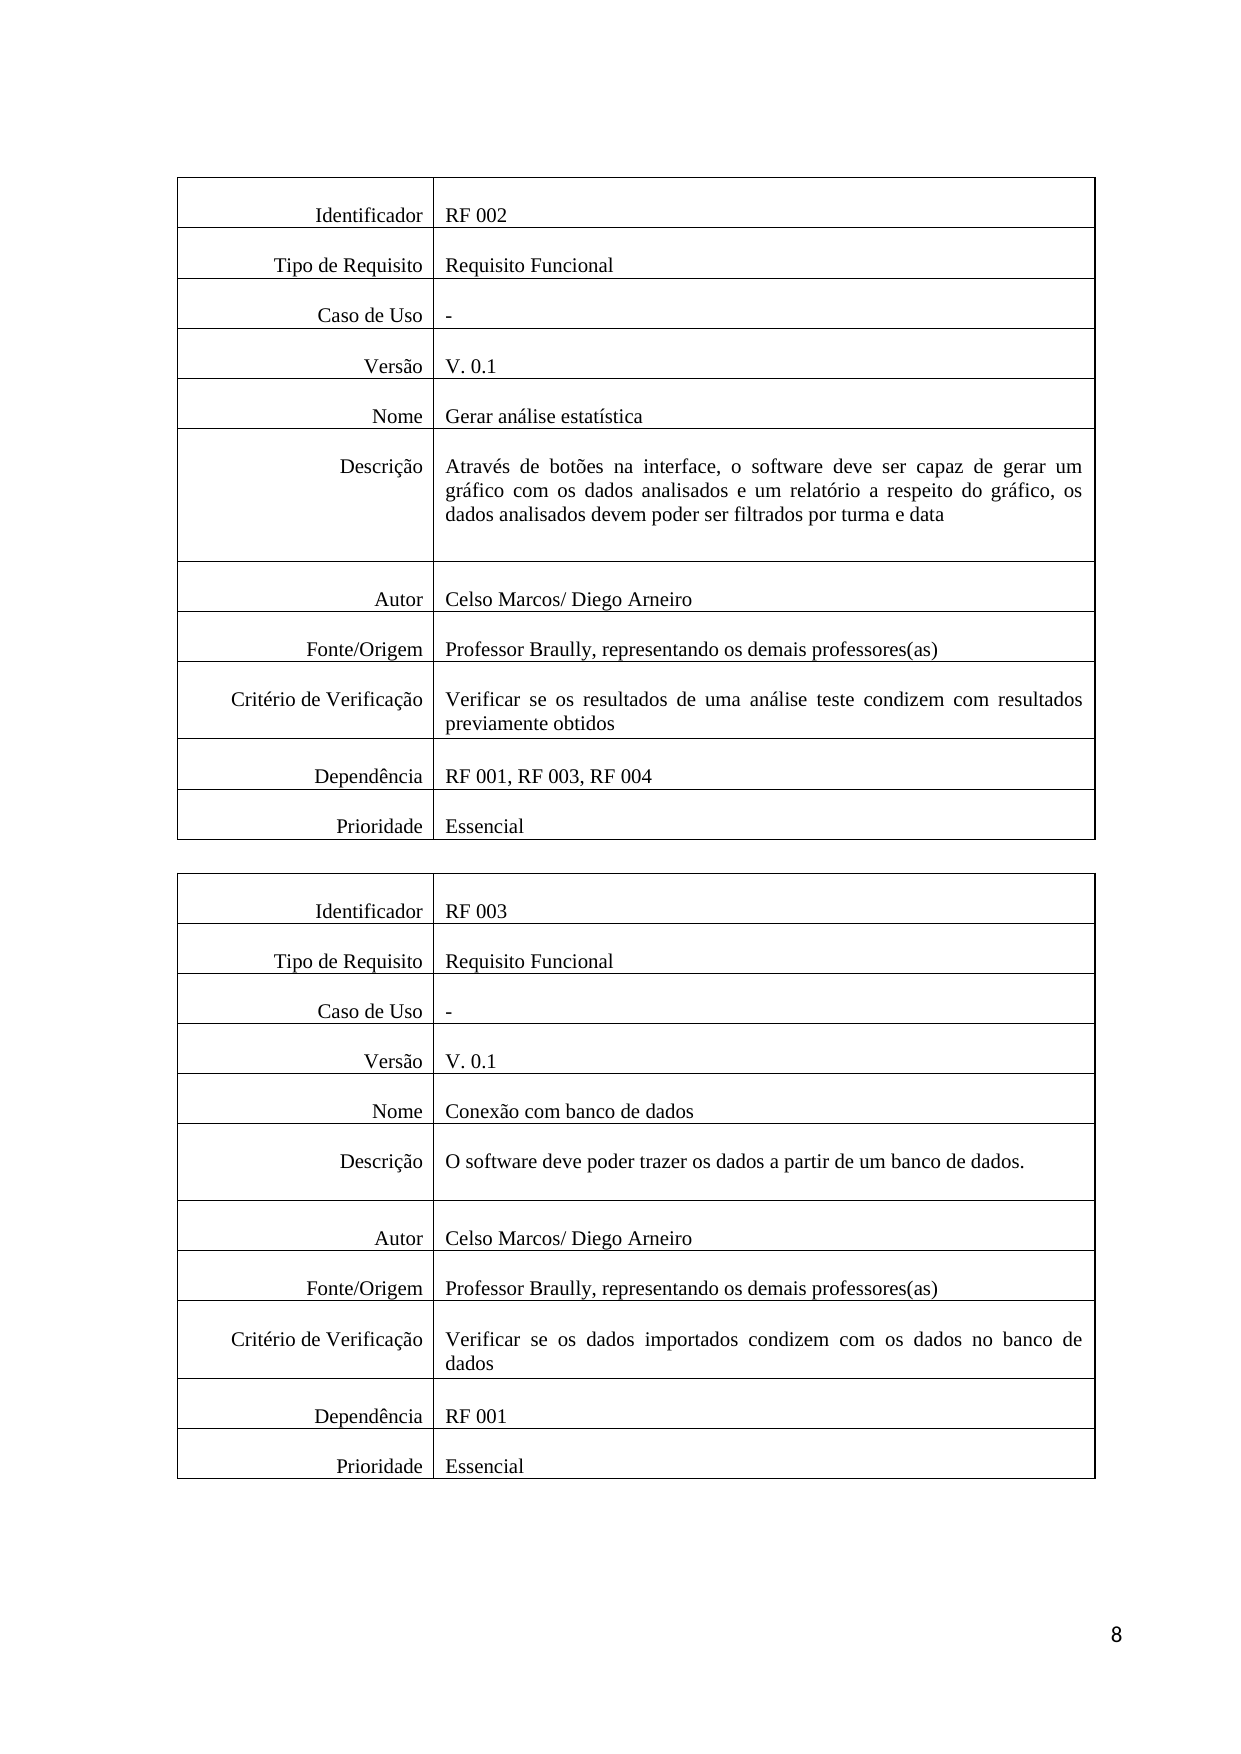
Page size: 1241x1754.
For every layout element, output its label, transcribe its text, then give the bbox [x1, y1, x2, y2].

table_cell V. 0.1 [434, 1024, 1094, 1073]
table_cell Fonte/Origem [178, 612, 433, 661]
table_header Identificador [178, 178, 433, 227]
table_cell Dependência [178, 739, 433, 788]
table_cell Autor [178, 562, 433, 611]
table_cell Versão [178, 1024, 433, 1073]
table_cell Critério de Verificação [178, 662, 433, 738]
table_header RF 003 [434, 874, 1094, 923]
table_cell Gerar análise estatística [434, 379, 1094, 428]
table_cell Fonte/Origem [178, 1251, 433, 1300]
table_cell Tipo de Requisito [178, 228, 433, 277]
table_cell Dependência [178, 1379, 433, 1428]
table_cell O software deve poder trazer os dados a partir de um banco de dados. [434, 1124, 1094, 1200]
table_cell - [434, 974, 1094, 1023]
table_cell Tipo de Requisito [178, 924, 433, 973]
table_cell Requisito Funcional [434, 228, 1094, 277]
table_cell Nome [178, 1074, 433, 1123]
table_cell Prioridade [178, 1429, 433, 1478]
table_cell Versão [178, 329, 433, 378]
table_cell Caso de Uso [178, 974, 433, 1023]
table_cell Celso Marcos/ Diego Arneiro [434, 1201, 1094, 1250]
table_cell Verificar se os resultados de uma análise teste condizem com resultados previamente obtidos [434, 662, 1094, 738]
table_cell Essencial [434, 1429, 1094, 1478]
table_cell Prioridade [178, 790, 433, 838]
table_cell Caso de Uso [178, 279, 433, 327]
table_cell RF 001 [434, 1379, 1094, 1428]
table_cell Conexão com banco de dados [434, 1074, 1094, 1123]
table_cell - [434, 279, 1094, 327]
table_cell Autor [178, 1201, 433, 1250]
table_cell RF 001, RF 003, RF 004 [434, 739, 1094, 788]
table_cell Professor Braully, representando os demais professores(as) [434, 1251, 1094, 1300]
table_cell Descrição [178, 1124, 433, 1200]
table_cell Essencial [434, 790, 1094, 838]
table_cell Celso Marcos/ Diego Arneiro [434, 562, 1094, 611]
table_cell Requisito Funcional [434, 924, 1094, 973]
table_header RF 002 [434, 178, 1094, 227]
table_cell Nome [178, 379, 433, 428]
table_cell Critério de Verificação [178, 1301, 433, 1377]
table_cell Descrição [178, 429, 433, 561]
table_cell Professor Braully, representando os demais professores(as) [434, 612, 1094, 661]
table_header Identificador [178, 874, 433, 923]
table_cell Verificar se os dados importados condizem com os dados no banco de dados [434, 1301, 1094, 1377]
table_cell V. 0.1 [434, 329, 1094, 378]
table_cell Através de botões na interface, o software deve ser capaz de gerar um gráfico com os dados analisados e um relatório a respeito do gráfico, os dados analisados devem poder ser filtrados por turma e data [434, 429, 1094, 561]
